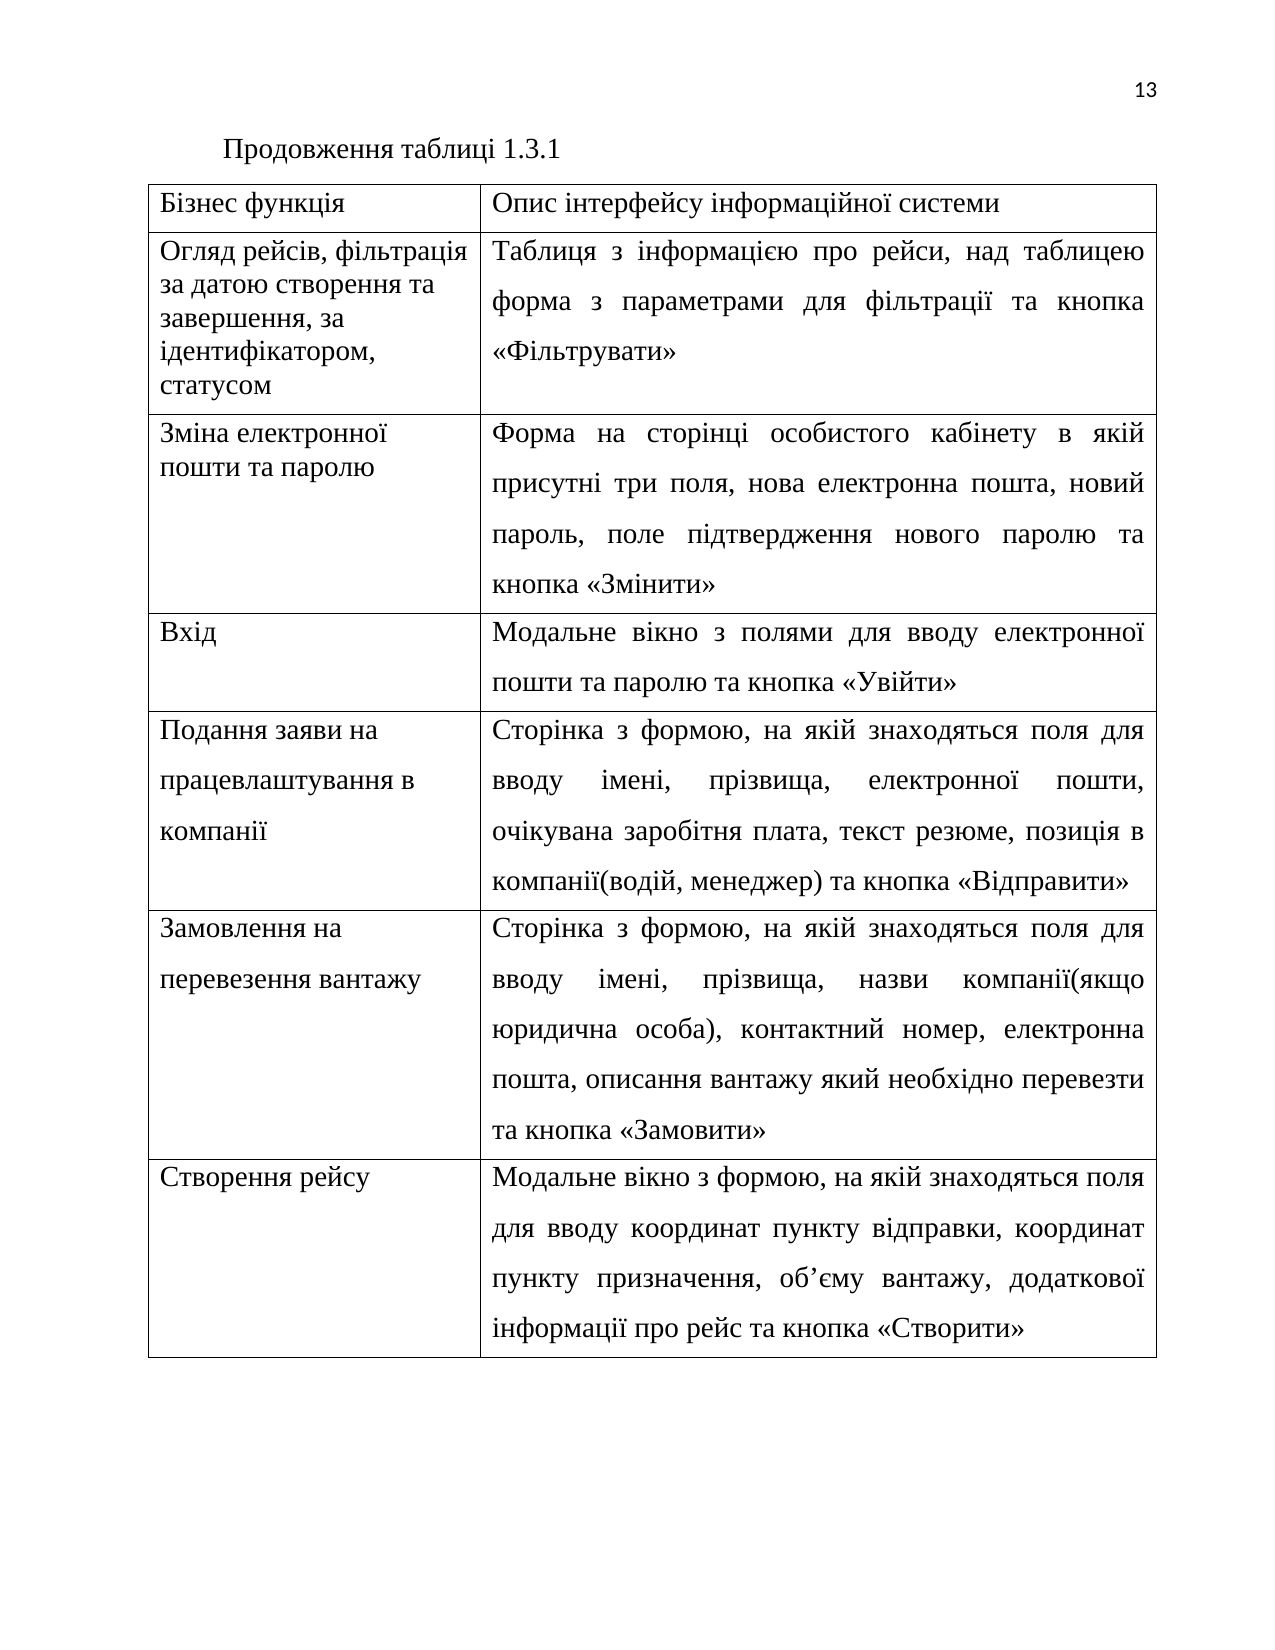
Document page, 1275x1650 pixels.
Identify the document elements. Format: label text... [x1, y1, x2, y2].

table_header Опис інтерфейсу інформаційної системи [481, 185, 1156, 232]
table_cell Огляд рейсів, фільтрація за датою створення та завершення, за ідентифікатором, статусом [149, 233, 480, 414]
table_cell Сторінка з формою, на якій знаходяться поля для вводу імені, прізвища, електронної пошти, очікувана заробітня плата, текст резюме, позиція в компанії(водій, менеджер) та кнопка «Відправити» [481, 712, 1156, 909]
table_cell Створення рейсу [149, 1160, 480, 1357]
table_cell Подання заяви на працевлаштування в компанії [149, 712, 480, 909]
table_cell Модальне вікно з полями для вводу електронної пошти та паролю та кнопка «Увійти» [481, 614, 1156, 711]
text Продовження таблиці 1.3.1 [148, 131, 1157, 164]
table_cell Зміна електронної пошти та паролю [149, 415, 480, 613]
table_header Бізнес функція [149, 185, 480, 232]
table_cell Таблиця з інформацією про рейси, над таблицею форма з параметрами для фільтрації та кнопка «Фільтрувати» [481, 233, 1156, 414]
table_cell Сторінка з формою, на якій знаходяться поля для вводу імені, прізвища, назви компанії(якщо юридична особа), контактний номер, електронна пошта, описання вантажу який необхідно перевезти та кнопка «Замовити» [481, 911, 1156, 1158]
table_cell Вхід [149, 614, 480, 711]
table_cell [481, 1160, 1156, 1357]
table_cell Форма на сторінці особистого кабінету в якій присутні три поля, нова електронна пошта, новий пароль, поле підтвердження нового паролю та кнопка «Змінити» [481, 415, 1156, 613]
table_cell Замовлення на перевезення вантажу [149, 911, 480, 1158]
